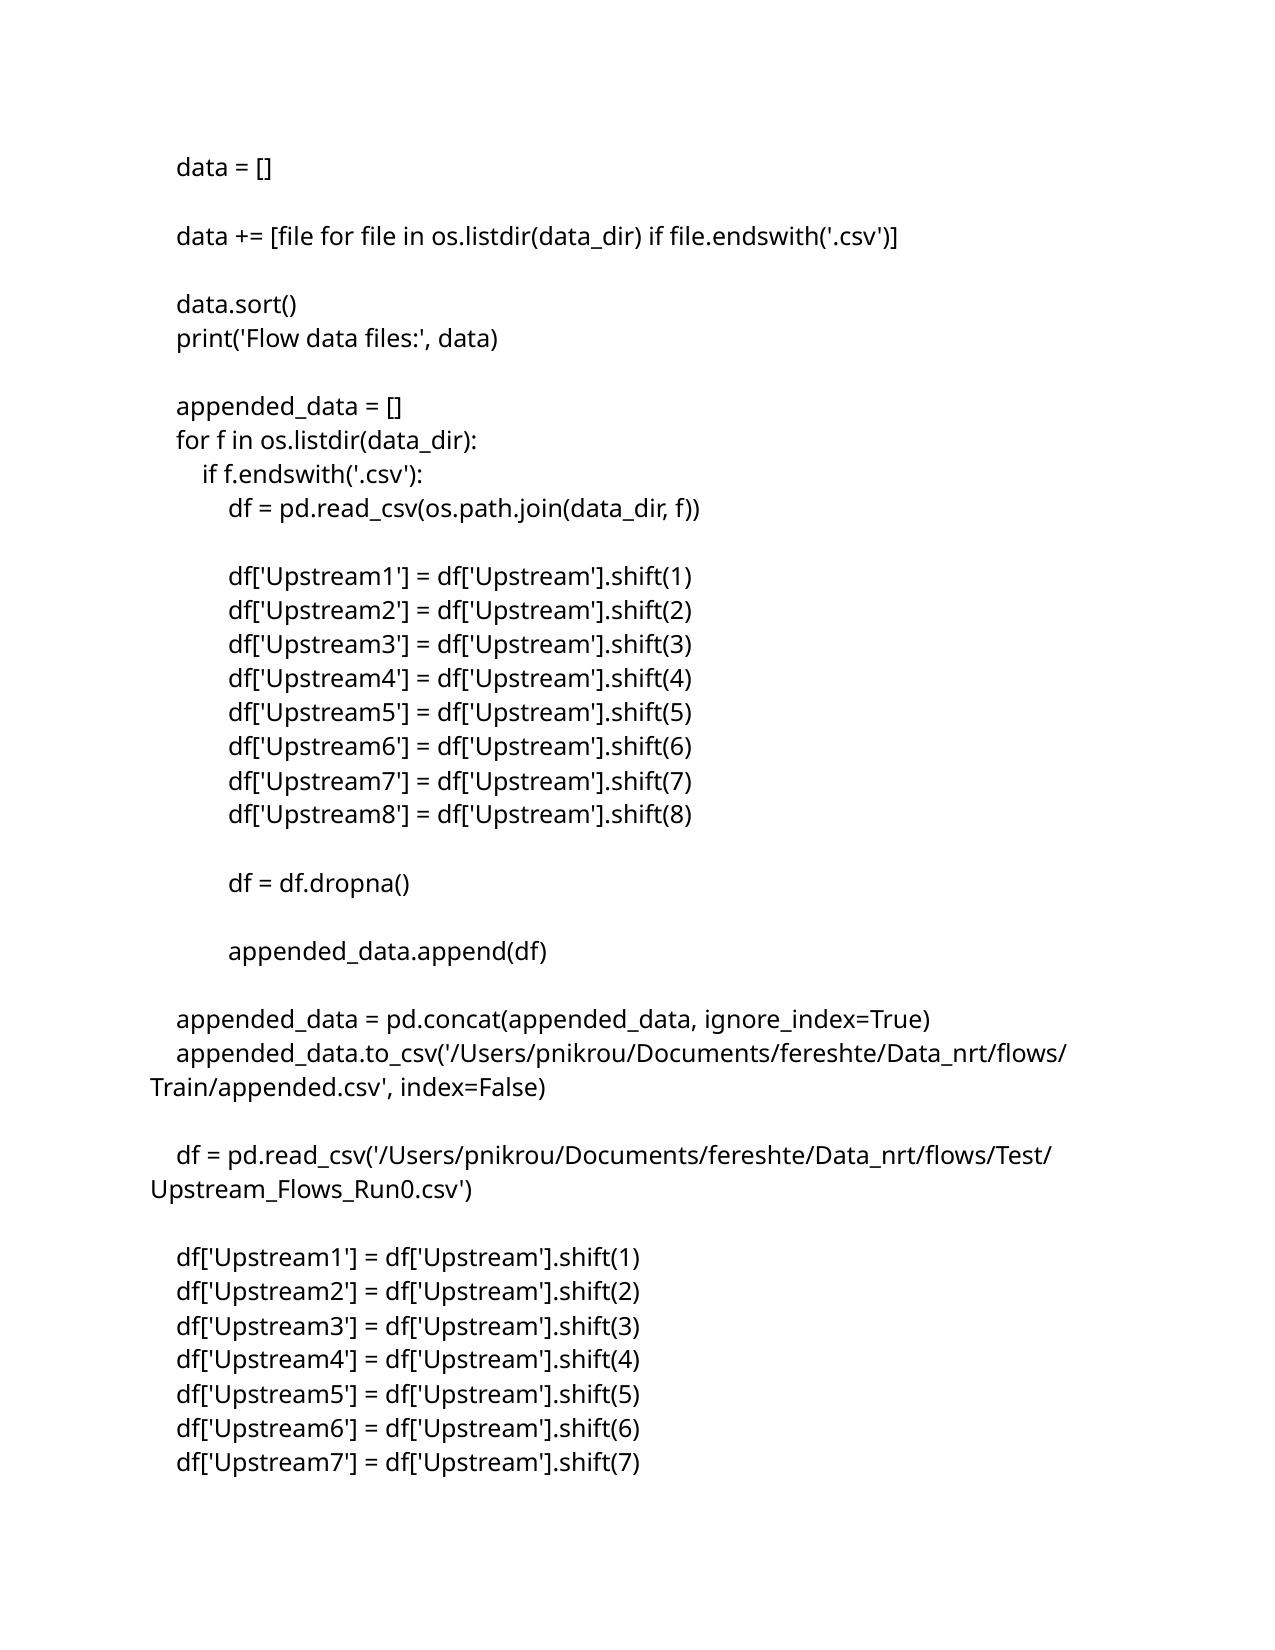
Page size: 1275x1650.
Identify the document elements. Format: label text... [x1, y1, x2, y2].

text df = pd.read_csv('/Users/pnikrou/Documents/fereshte/Data_nrt/flows/Test/Upstream_Flows_Run0.csv') [150, 1138, 1125, 1206]
text print('Flow data files:', data) [150, 320, 1125, 354]
text appended_data = [] [150, 388, 1125, 422]
text df['Upstream4'] = df['Upstream'].shift(4) [150, 1342, 1125, 1376]
text df['Upstream8'] = df['Upstream'].shift(8) [150, 797, 1125, 831]
text appended_data = pd.concat(appended_data, ignore_index=True) [150, 1002, 1125, 1036]
text df = df.dropna() [150, 865, 1125, 899]
text df['Upstream2'] = df['Upstream'].shift(2) [150, 1274, 1125, 1308]
text appended_data.append(df) [150, 933, 1125, 967]
text df['Upstream5'] = df['Upstream'].shift(5) [150, 1376, 1125, 1410]
text df = pd.read_csv(os.path.join(data_dir, f)) [150, 491, 1125, 525]
text df['Upstream7'] = df['Upstream'].shift(7) [150, 1444, 1125, 1478]
text df['Upstream3'] = df['Upstream'].shift(3) [150, 1308, 1125, 1342]
text data = [] [150, 150, 1125, 184]
text df['Upstream1'] = df['Upstream'].shift(1) [150, 1240, 1125, 1274]
text df['Upstream4'] = df['Upstream'].shift(4) [150, 661, 1125, 695]
text data += [file for file in os.listdir(data_dir) if file.endswith('.csv')] [150, 218, 1125, 252]
text if f.endswith('.csv'): [150, 457, 1125, 491]
text df['Upstream6'] = df['Upstream'].shift(6) [150, 1410, 1125, 1444]
text df['Upstream2'] = df['Upstream'].shift(2) [150, 593, 1125, 627]
text appended_data.to_csv('/Users/pnikrou/Documents/fereshte/Data_nrt/flows/Train/appended.csv', index=False) [150, 1036, 1125, 1104]
text df['Upstream3'] = df['Upstream'].shift(3) [150, 627, 1125, 661]
text df['Upstream5'] = df['Upstream'].shift(5) [150, 695, 1125, 729]
text df['Upstream1'] = df['Upstream'].shift(1) [150, 559, 1125, 593]
text data.sort() [150, 286, 1125, 320]
text df['Upstream6'] = df['Upstream'].shift(6) [150, 729, 1125, 763]
text df['Upstream7'] = df['Upstream'].shift(7) [150, 763, 1125, 797]
text for f in os.listdir(data_dir): [150, 422, 1125, 457]
